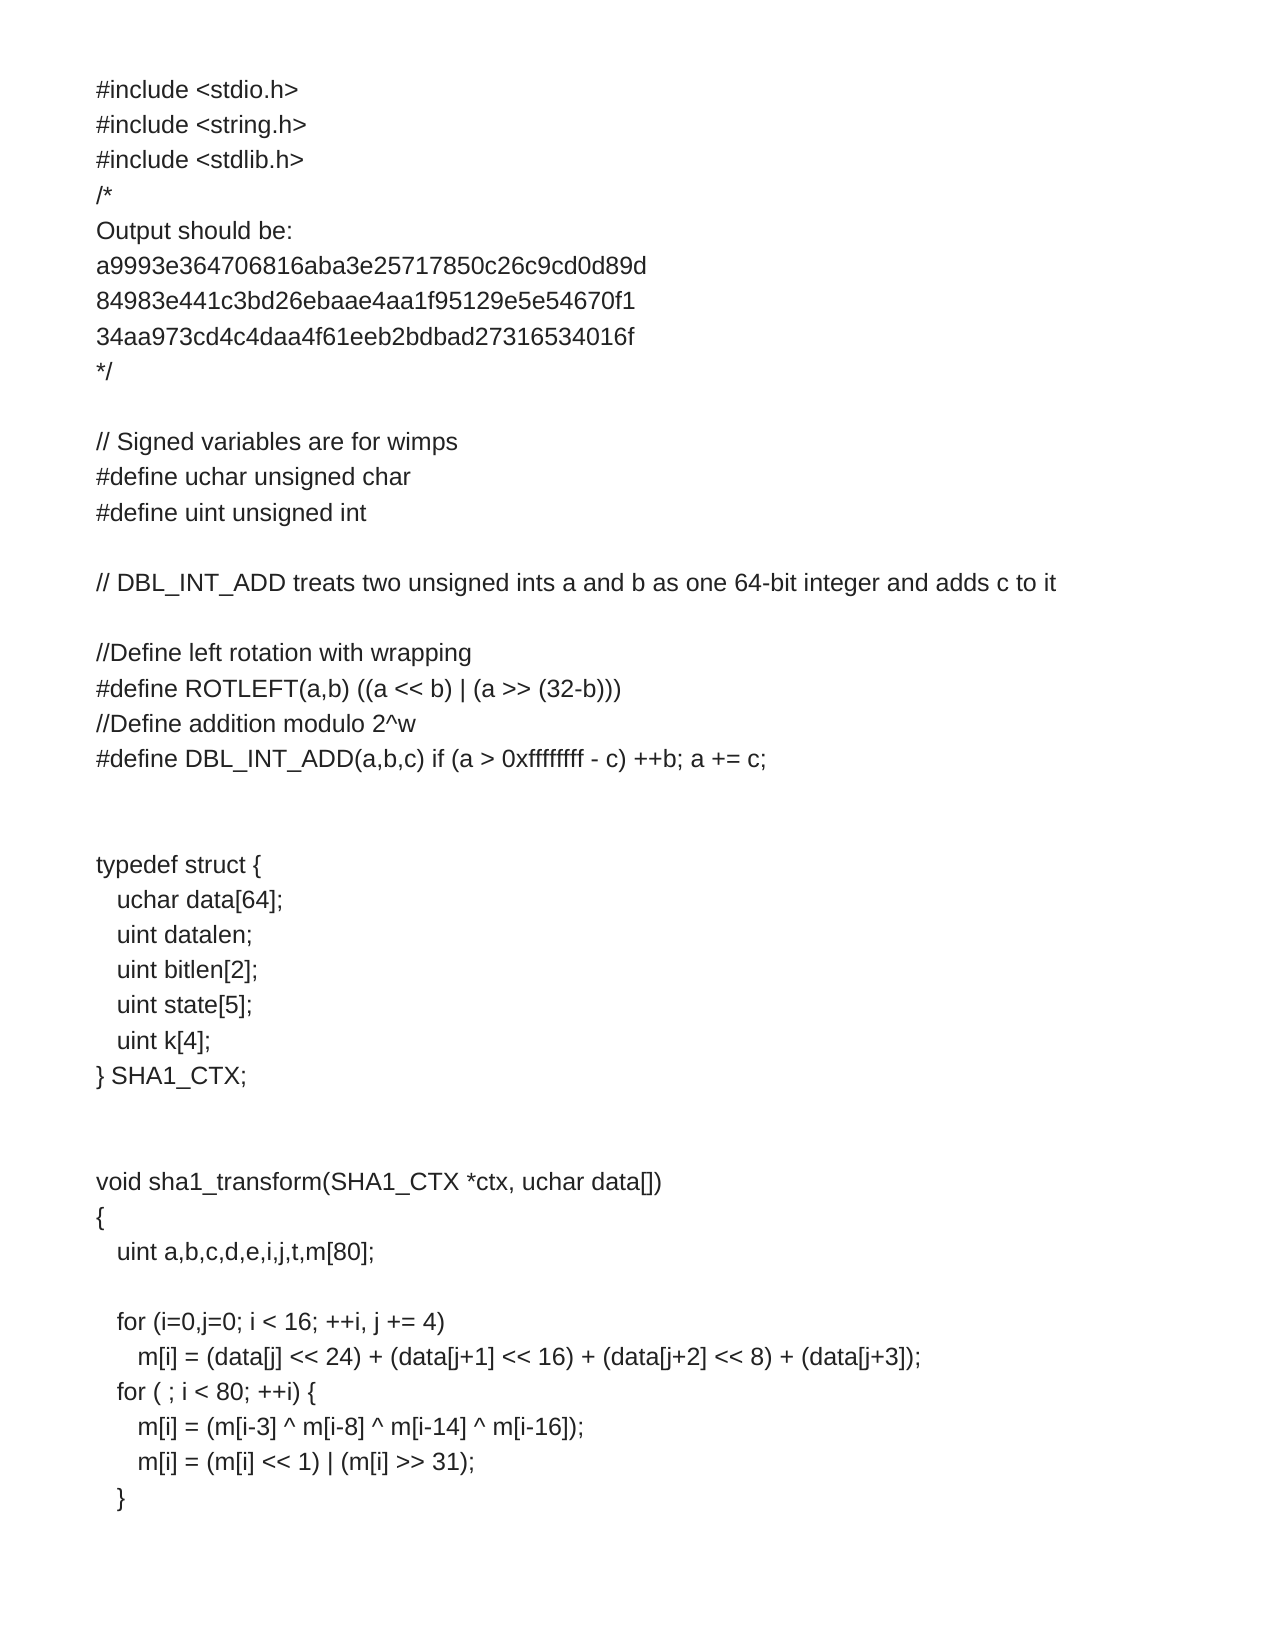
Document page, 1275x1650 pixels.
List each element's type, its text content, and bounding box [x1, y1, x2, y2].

text #define uchar unsigned char [75, 462, 1200, 491]
text Output should be: [75, 216, 1200, 244]
text uint k[4]; [75, 1026, 1200, 1054]
text uint datalen; [75, 920, 1200, 949]
text // DBL_INT_ADD treats two unsigned ints a and b as one 64-bit integer and adds c to it [75, 568, 1200, 597]
text 84983e441c3bd26ebaae4aa1f95129e5e54670f1 [75, 286, 1200, 315]
text #define DBL_INT_ADD(a,b,c) if (a > 0xffffffff - c) ++b; a += c; [75, 744, 1200, 773]
text #define uint unsigned int [75, 497, 1200, 526]
text // Signed variables are for wimps [75, 427, 1200, 456]
text } [75, 1482, 1200, 1511]
text { [75, 1202, 1200, 1230]
text //Define left rotation with wrapping [75, 638, 1200, 667]
text #define ROTLEFT(a,b) ((a << b) | (a >> (32-b))) [75, 673, 1200, 702]
text uchar data[64]; [75, 885, 1200, 913]
text } SHA1_CTX; [75, 1061, 1200, 1089]
text typedef struct { [75, 849, 1200, 878]
text void sha1_transform(SHA1_CTX *ctx, uchar data[]) [75, 1166, 1200, 1195]
text #include <stdio.h> [75, 75, 1200, 104]
text m[i] = (m[i-3] ^ m[i-8] ^ m[i-14] ^ m[i-16]); [75, 1412, 1200, 1441]
text a9993e364706816aba3e25717850c26c9cd0d89d [75, 251, 1200, 280]
text for (i=0,j=0; i < 16; ++i, j += 4) [75, 1306, 1200, 1335]
text //Define addition modulo 2^w [75, 709, 1200, 737]
text m[i] = (data[j] << 24) + (data[j+1] << 16) + (data[j+2] << 8) + (data[j+3]); [75, 1342, 1200, 1370]
text #include <string.h> [75, 110, 1200, 139]
text uint state[5]; [75, 990, 1200, 1019]
text uint a,b,c,d,e,i,j,t,m[80]; [75, 1237, 1200, 1266]
text uint bitlen[2]; [75, 955, 1200, 984]
text /* [75, 181, 1200, 209]
text #include <stdlib.h> [75, 145, 1200, 174]
text for ( ; i < 80; ++i) { [75, 1377, 1200, 1406]
text 34aa973cd4c4daa4f61eeb2bdbad27316534016f [75, 321, 1200, 350]
text m[i] = (m[i] << 1) | (m[i] >> 31); [75, 1447, 1200, 1476]
text */ [75, 357, 1200, 385]
